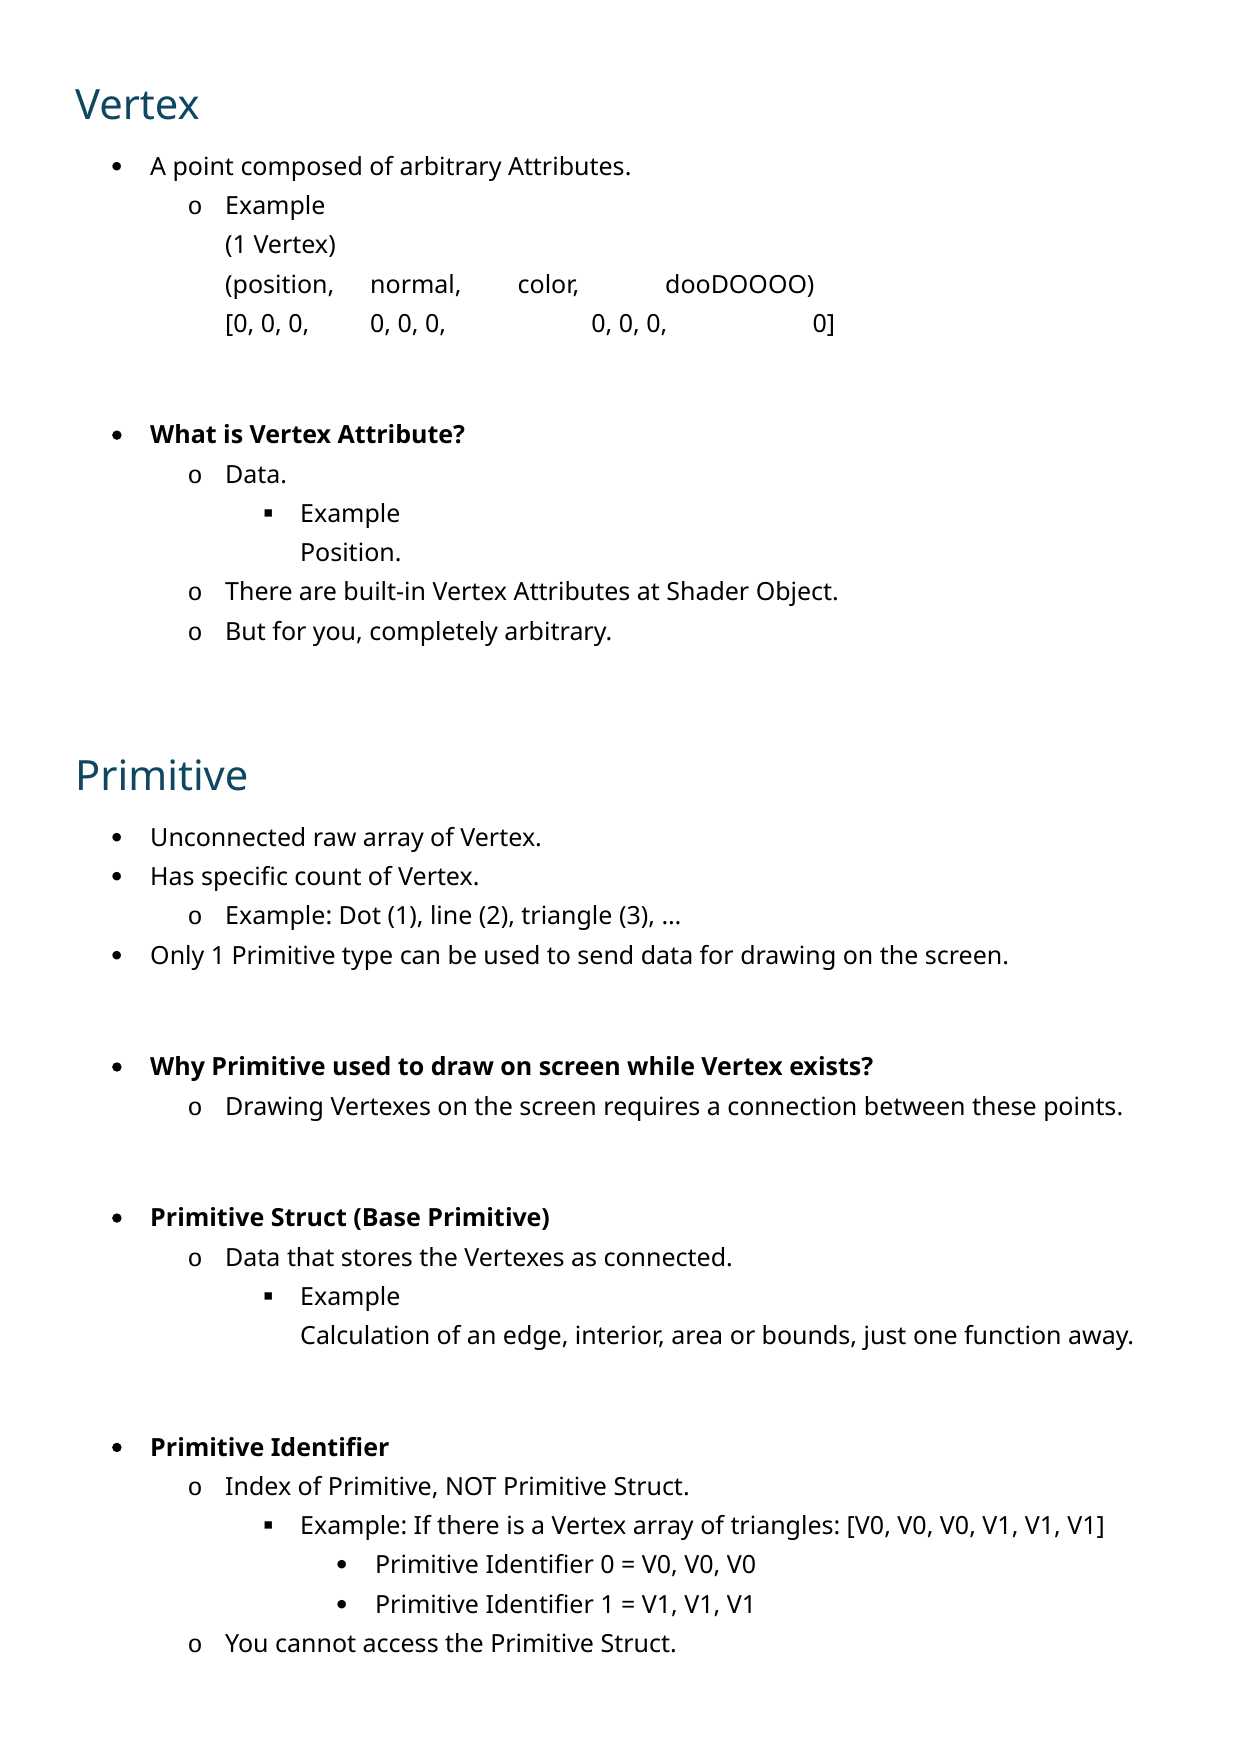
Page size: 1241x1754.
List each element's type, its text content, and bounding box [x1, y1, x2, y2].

list Why Primitive used to draw on screen while Vertex exists? [112, 1049, 1165, 1083]
list Primitive Struct (Base Primitive) [112, 1200, 1165, 1234]
list A point composed of arbitrary Attributes. [112, 148, 1165, 183]
list Example: Dot (1), line (2), triangle (3), … [187, 898, 1165, 932]
list Data. [187, 456, 1165, 491]
list Drawing Vertexes on the screen requires a connection between these points. [187, 1088, 1165, 1122]
list Example Position. [262, 496, 1165, 569]
list Example: If there is a Vertex array of triangles: [V0, V0, V0, V1, V1, V1] [262, 1508, 1165, 1542]
list Has specific count of Vertex. [112, 859, 1165, 893]
list Primitive Identifier 0 = V0, V0, V0 [337, 1547, 1165, 1581]
list Index of Primitive, NOT Primitive Struct. [187, 1468, 1165, 1503]
subtitle Primitive [75, 746, 1165, 803]
list What is Vertex Attribute? [112, 417, 1165, 451]
list Primitive Identifier [112, 1429, 1165, 1463]
subtitle Vertex [75, 75, 1165, 132]
list But for you, completely arbitrary. [187, 613, 1165, 648]
list There are built-in Vertex Attributes at Shader Object. [187, 574, 1165, 608]
list Primitive Identifier 1 = V1, V1, V1 [337, 1586, 1165, 1620]
list Data that stores the Vertexes as connected. [187, 1239, 1165, 1273]
list Example Calculation of an edge, interior, area or bounds, just one function away. [262, 1278, 1165, 1352]
list Unconnected raw array of Vertex. [112, 819, 1165, 854]
list You cannot access the Primitive Struct. [187, 1625, 1165, 1660]
list Only 1 Primitive type can be used to send data for drawing on the screen. [112, 937, 1165, 971]
list Example (1 Vertex) (position, normal, color, dooDOOOO) [0, 0, 0, 0, 0, 0, 0, 0, 0, 0] [187, 188, 1165, 339]
